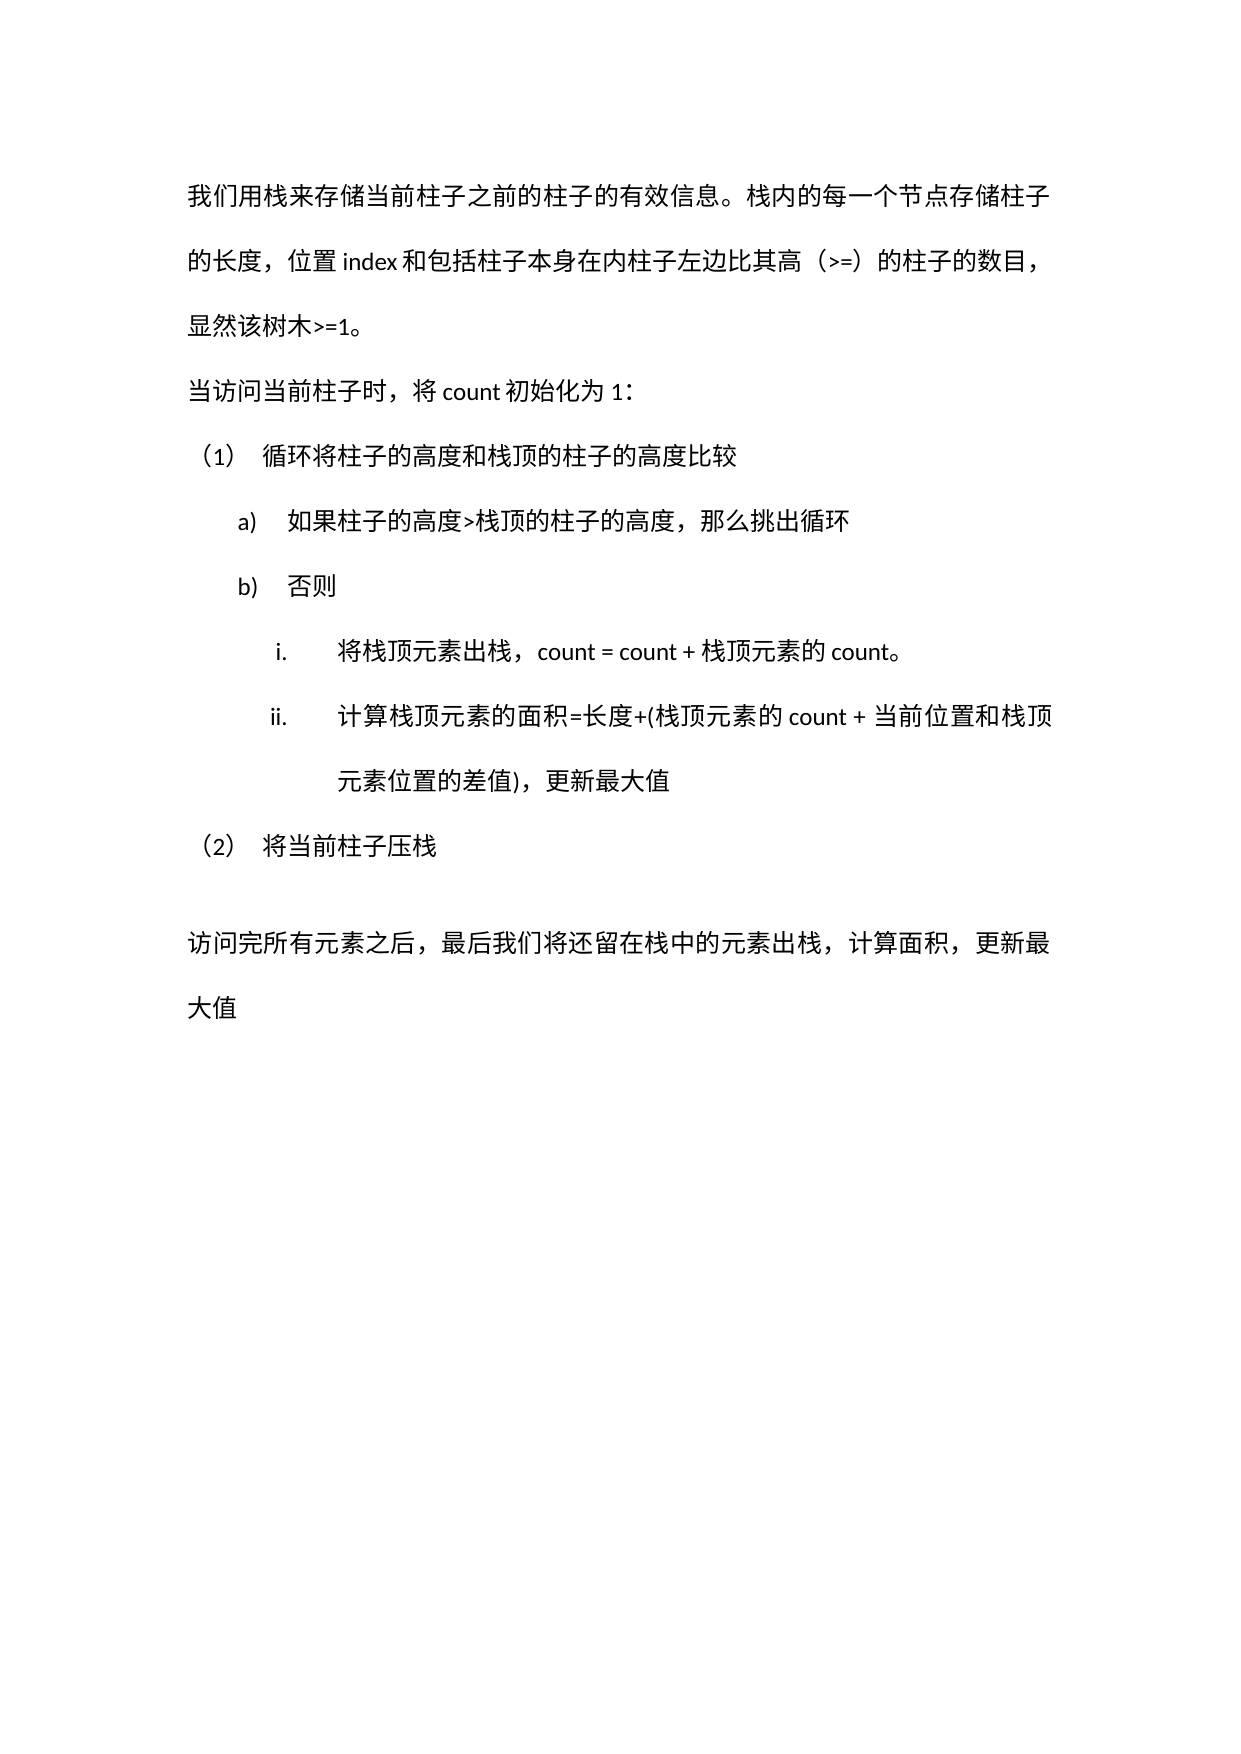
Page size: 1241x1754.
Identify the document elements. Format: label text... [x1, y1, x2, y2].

text 当访问当前柱子时，将count初始化为1： [187, 357, 1053, 422]
text 我们用栈来存储当前柱子之前的柱子的有效信息。栈内的每一个节点存储柱子的长度，位置index和包括柱子本身在内柱子左边比其高（>=）的柱子的数目，显然该树木>=1。 [187, 162, 1053, 357]
list 计算栈顶元素的面积=长度+(栈顶元素的count + 当前位置和栈顶元素位置的差值)，更新最大值 [287, 682, 1053, 812]
list 循环将柱子的高度和栈顶的柱子的高度比较 [187, 422, 1053, 487]
list 如果柱子的高度>栈顶的柱子的高度，那么挑出循环 [237, 487, 1053, 552]
list 将当前柱子压栈 [187, 812, 1053, 877]
list 将栈顶元素出栈，count = count + 栈顶元素的count。 [287, 617, 1053, 682]
list 否则 [237, 552, 1053, 617]
text 访问完所有元素之后，最后我们将还留在栈中的元素出栈，计算面积，更新最大值 [187, 909, 1053, 1039]
